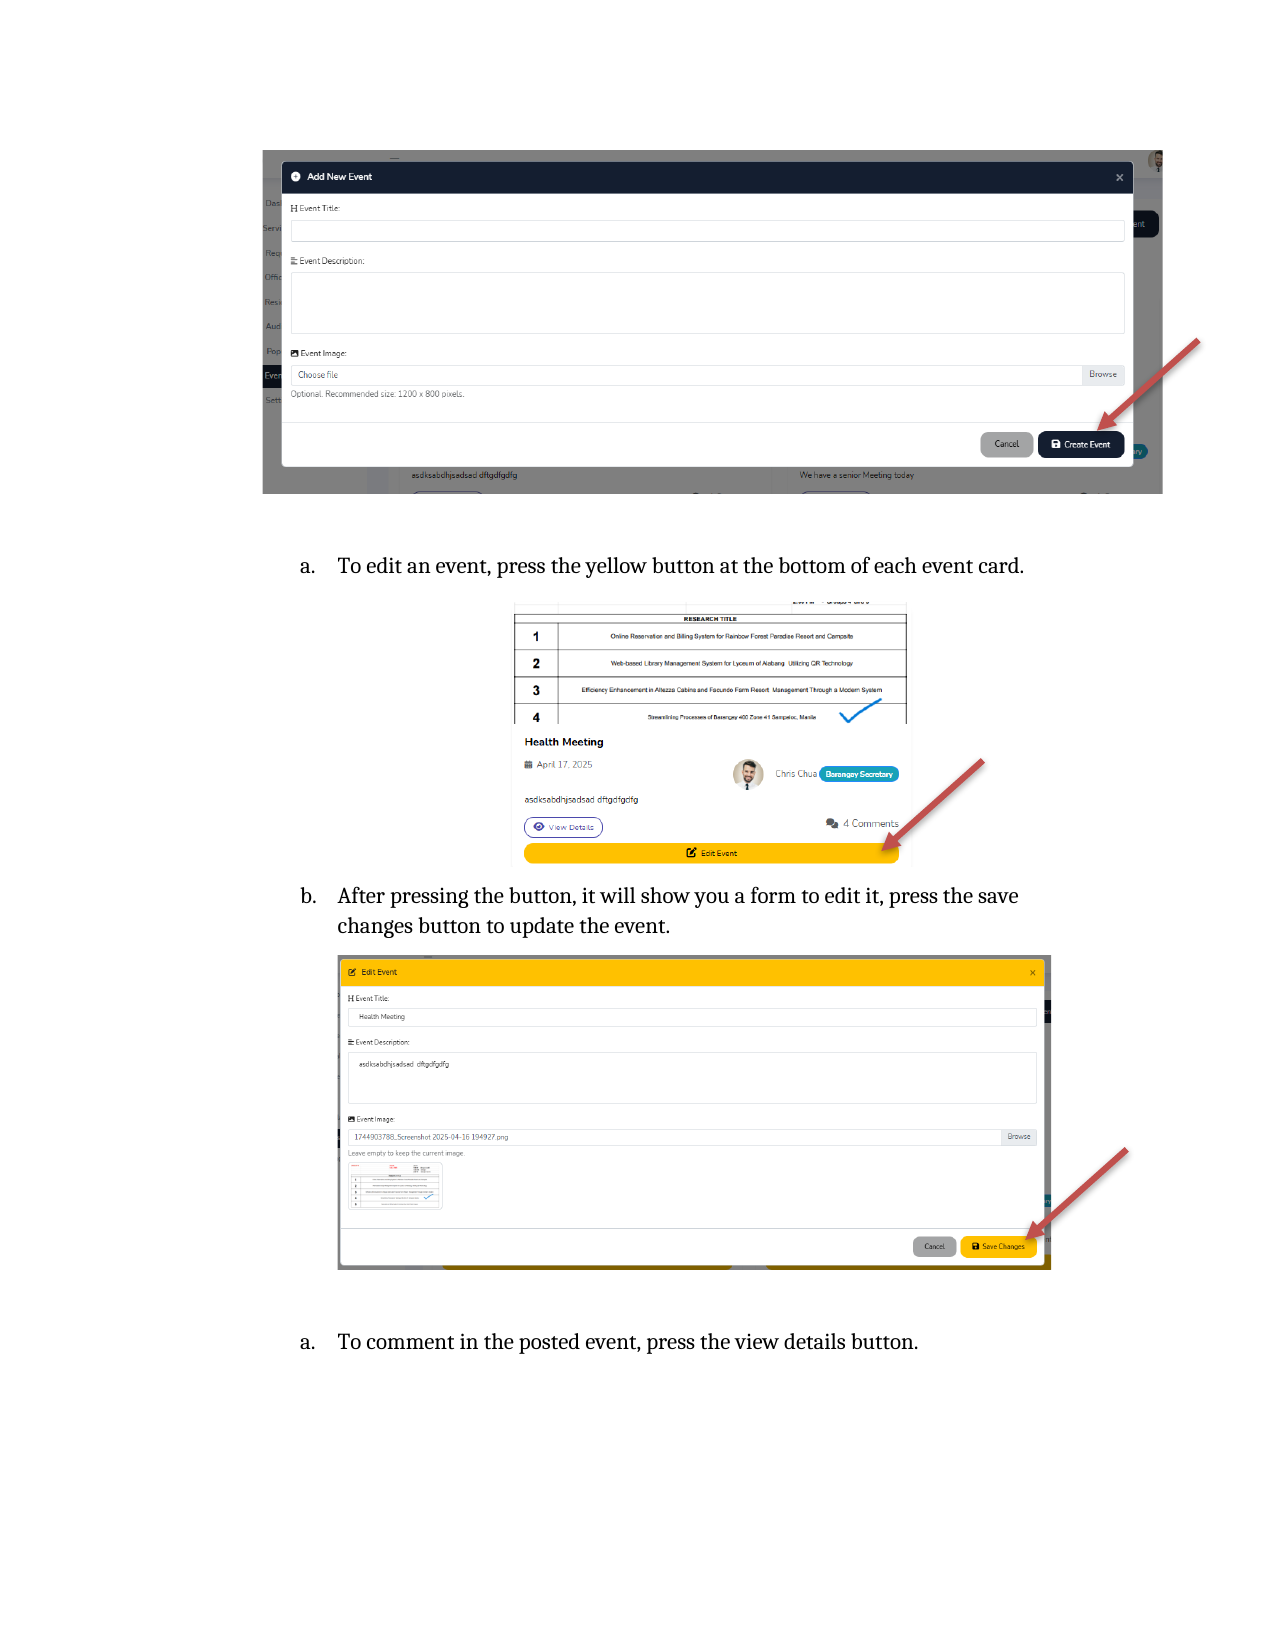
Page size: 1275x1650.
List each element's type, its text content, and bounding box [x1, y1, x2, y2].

picture [501, 595, 924, 867]
list After pressing the button, it will show you a form to edit it, press the save changes button to update the event. [300, 883, 1087, 939]
picture [337, 955, 1052, 1270]
picture [262, 150, 1163, 494]
list To comment in the posted event, press the view details button. [300, 1328, 1087, 1355]
list To edit an event, press the yellow button at the bottom of each event card. [300, 552, 1087, 579]
